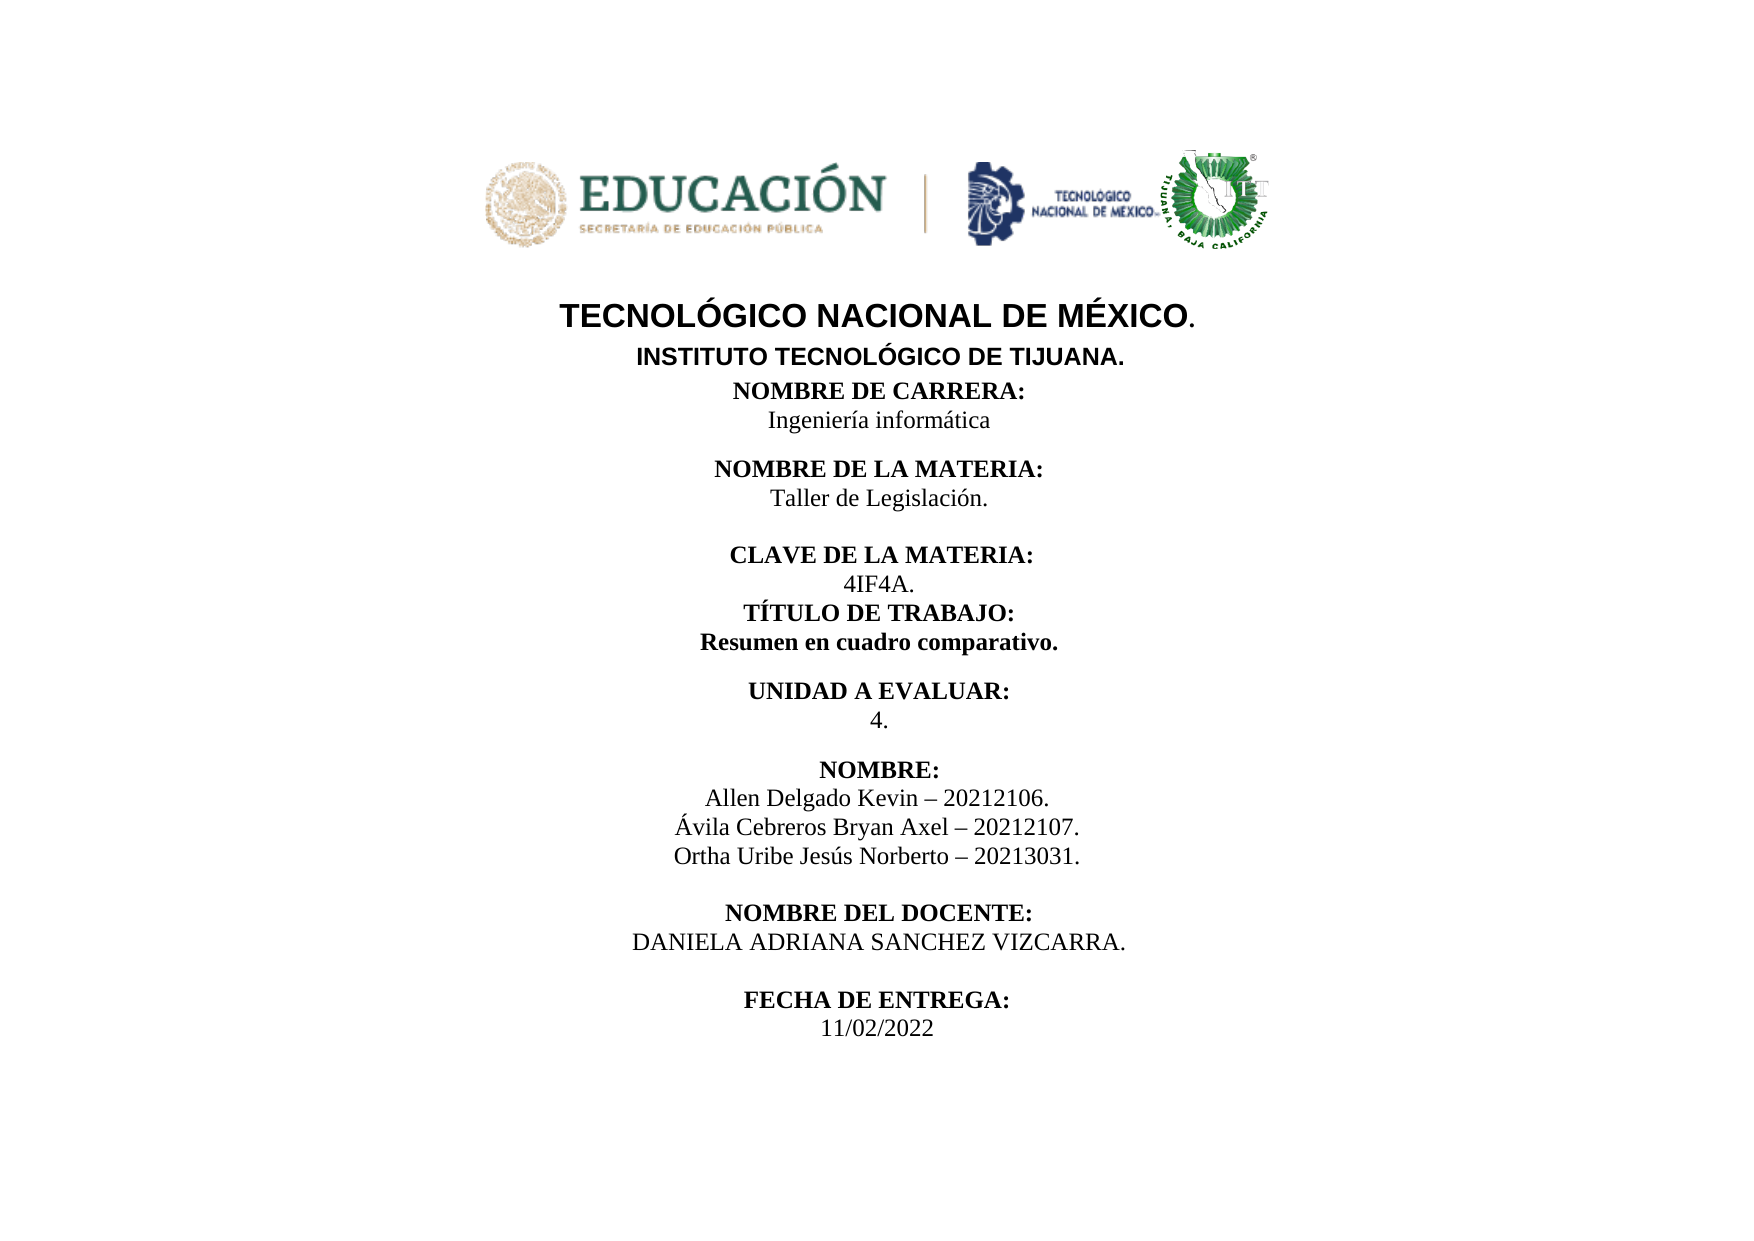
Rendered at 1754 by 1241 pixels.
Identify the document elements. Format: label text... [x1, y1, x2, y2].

text 4. [150, 705, 1604, 734]
text FECHA DE ENTREGA: [150, 985, 1604, 1013]
text Ortha Uribe Jesús Norberto – 20213031. [150, 841, 1604, 870]
text Ingeniería informática [150, 405, 1604, 433]
text TECNOLÓGICO NACIONAL DE MÉXICO. [150, 257, 1604, 334]
text NOMBRE DEL DOCENTE: DANIELA ADRIANA SANCHEZ VIZCARRA. [150, 898, 1604, 956]
text CLAVE DE LA MATERIA: [150, 512, 1604, 569]
text UNIDAD A EVALUAR: [152, 676, 1606, 705]
text NOMBRE DE CARRERA: [152, 376, 1606, 405]
text NOMBRE: [150, 755, 1604, 783]
picture [485, 150, 1269, 249]
text NOMBRE DE LA MATERIA: [152, 454, 1606, 483]
text 11/02/2022 [150, 1013, 1604, 1042]
text 4IF4A. TÍTULO DE TRABAJO: Resumen en cuadro comparativo. [150, 569, 1604, 656]
text INSTITUTO TECNOLÓGICO DE TIJUANA. [150, 342, 1604, 371]
text Ávila Cebreros Bryan Axel – 20212107. [150, 812, 1604, 841]
text Taller de Legislación. [150, 483, 1604, 512]
text Allen Delgado Kevin – 20212106. [150, 783, 1604, 812]
